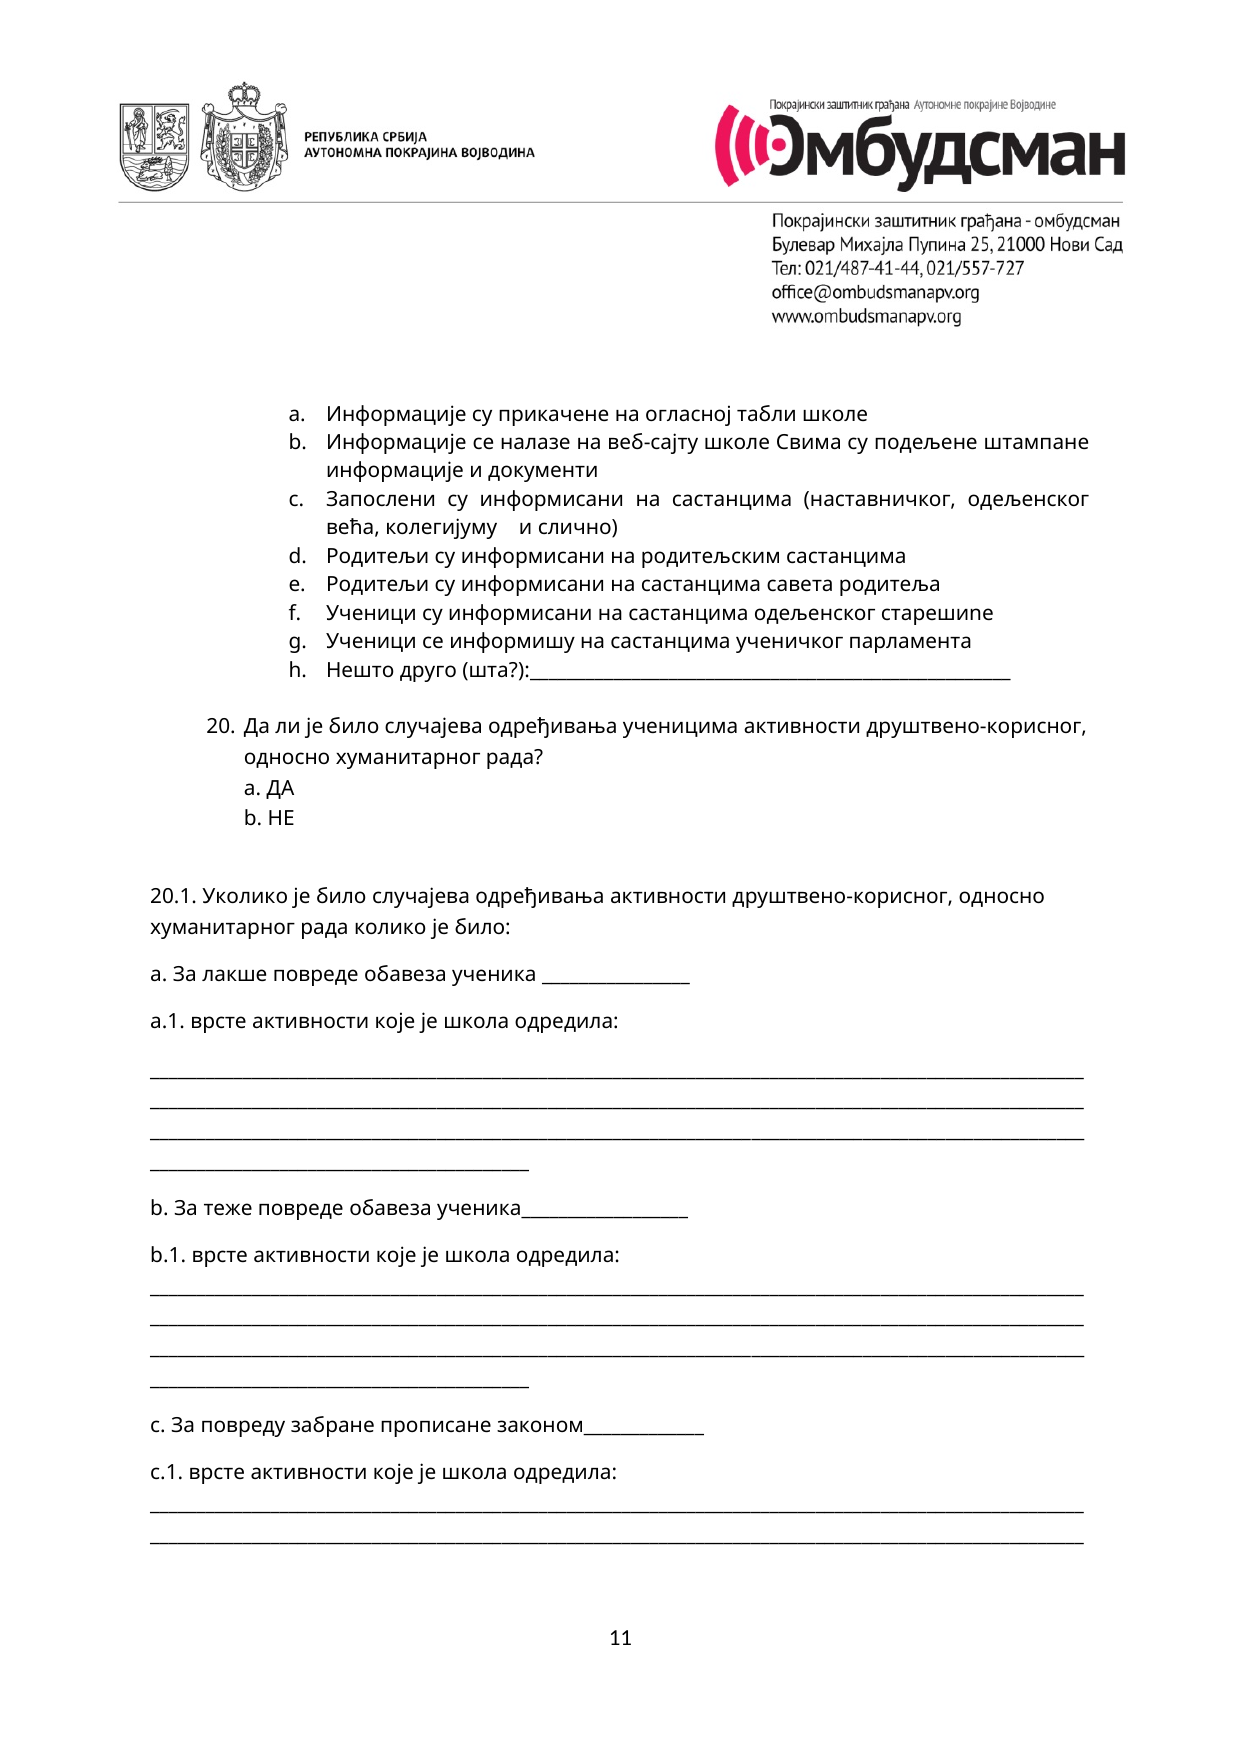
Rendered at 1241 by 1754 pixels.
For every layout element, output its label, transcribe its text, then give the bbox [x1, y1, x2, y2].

list a. ДА [244, 773, 1090, 801]
picture [0, 25, 1240, 335]
text b. За теже повреде обавеза ученика__________________ [150, 1193, 1090, 1221]
list Ученици се информишу на састанцима ученичког парламента [288, 626, 1090, 655]
list Информације се налазе на веб-сајту школe Свима су подељене штампане информације и документи [288, 427, 1090, 484]
list Родитељи су информисани на родитељским састанцима [288, 541, 1090, 569]
list Нешто друго (шта?):____________________________________________________ [288, 655, 1090, 683]
list Родитељи су информисани на састанцима савета родитеља [288, 569, 1090, 598]
text a.1. врсте активности које је школа одредила: [150, 1007, 1090, 1035]
text 20.1. Уколико је било случајева одређивања активности друштвено-корисног, односно хуманитарног рада колико је било: [150, 881, 1090, 940]
text c. За повреду забране прописане законом_____________ [150, 1410, 1090, 1438]
list b. НЕ [244, 803, 1090, 832]
list Ученици су информисани на састанцима одељенског старешиne [288, 598, 1090, 626]
list Информације су прикачене на огласној табли школе [288, 399, 1090, 427]
list Да ли је било случајева одређивања ученицима активности друштвено-корисног, односно хуманитарног рада? [206, 712, 1090, 771]
list Запослени су информисани на састанцима (наставничког, одељенског већа, колегијуму и слично) [288, 484, 1090, 541]
text b.1. врсте активности које је школа одредила: ________________________________________________________________________________________________________________________________________________________________________________________________________________________________________________________________________________________________________________________________________________________ [150, 1240, 1090, 1391]
text a. За лакше повреде обавеза ученика ________________ [150, 959, 1090, 988]
text ________________________________________________________________________________________________________________________________________________________________________________________________________________________________________________________________________________________________________________________________________________________ [150, 1054, 1090, 1174]
